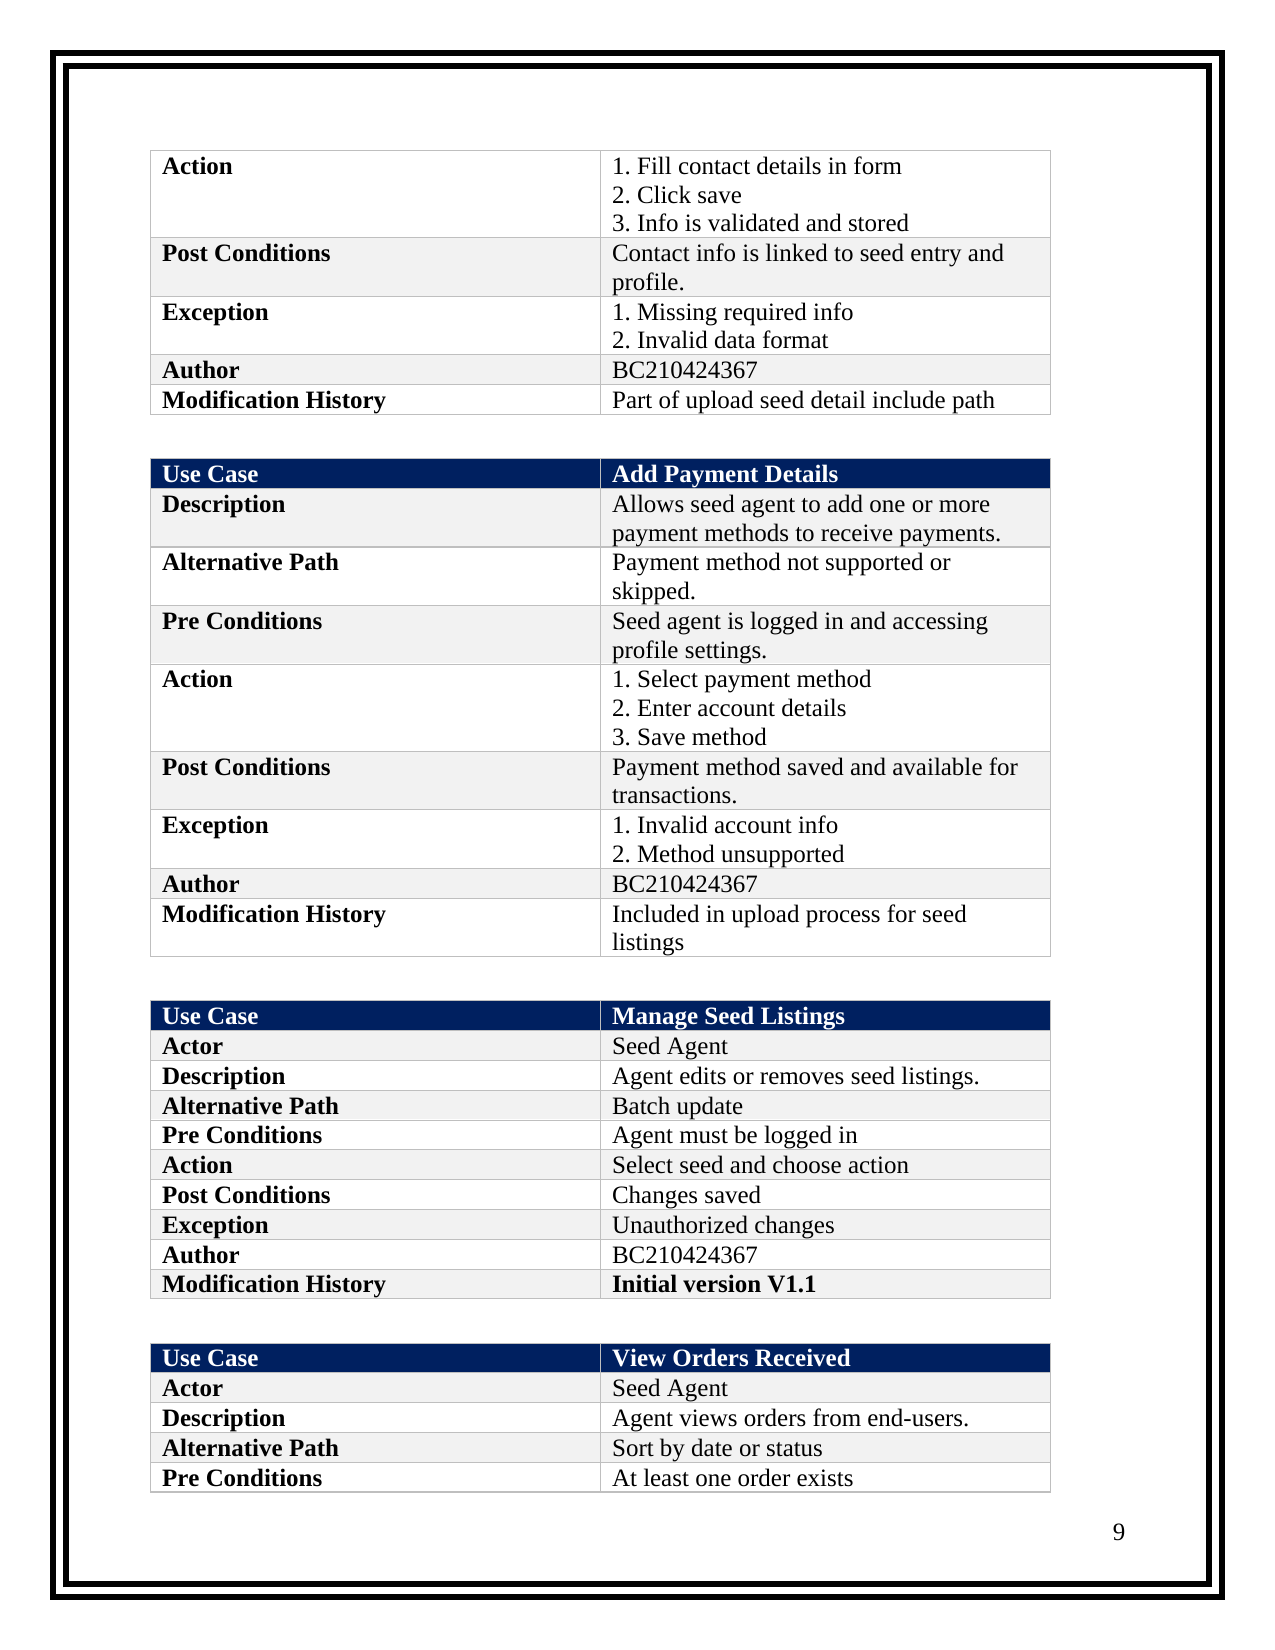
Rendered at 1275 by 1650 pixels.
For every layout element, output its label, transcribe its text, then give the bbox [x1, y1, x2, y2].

table_cell Agent must be logged in [601, 1121, 1050, 1149]
table_cell Author [151, 355, 600, 384]
table_cell BC210424367 [601, 869, 1050, 898]
table_cell Action [151, 1150, 600, 1179]
table_cell Description [151, 1403, 600, 1432]
table_header Use Case [151, 459, 600, 488]
table_cell Sort by date or status [601, 1433, 1050, 1462]
table_cell Modification History [151, 385, 600, 414]
table_cell Post Conditions [151, 752, 600, 809]
table_cell Pre Conditions [151, 606, 600, 663]
table_cell Included in upload process for seed listings [601, 899, 1050, 956]
table_header View Orders Received [601, 1344, 1050, 1372]
table_cell Agent edits or removes seed listings. [601, 1061, 1050, 1090]
table_cell BC210424367 [601, 355, 1050, 384]
table_cell BC210424367 [601, 1240, 1050, 1268]
table_cell Exception [151, 297, 600, 354]
table_cell Alternative Path [151, 1091, 600, 1119]
table_cell Alternative Path [151, 1433, 600, 1462]
table_cell Exception [151, 1210, 600, 1239]
table_cell At least one order exists [601, 1463, 1050, 1491]
table_cell Author [151, 869, 600, 898]
table_cell Pre Conditions [151, 1121, 600, 1149]
table_cell Allows seed agent to add one or more payment methods to receive payments. [601, 489, 1050, 546]
table_cell Pre Conditions [151, 1463, 600, 1491]
table_cell Changes saved [601, 1180, 1050, 1209]
table_cell Seed agent is logged in and accessing profile settings. [601, 606, 1050, 663]
table_header Use Case [151, 1344, 600, 1372]
table_cell Description [151, 1061, 600, 1090]
table_cell Description [151, 489, 600, 546]
table_cell Agent views orders from end-users. [601, 1403, 1050, 1432]
table_header Manage Seed Listings [601, 1001, 1050, 1030]
table_cell Exception [151, 810, 600, 868]
table_cell 1. Fill contact details in form 2. Click save 3. Info is validated and stored [601, 151, 1050, 237]
table_cell 1. Invalid account info 2. Method unsupported [601, 810, 1050, 868]
table_cell 1. Select payment method 2. Enter account details 3. Save method [601, 665, 1050, 751]
table_cell Post Conditions [151, 1180, 600, 1209]
table_cell Select seed and choose action [601, 1150, 1050, 1179]
table_cell Unauthorized changes [601, 1210, 1050, 1239]
table_header Add Payment Details [601, 459, 1050, 488]
table_cell Seed Agent [601, 1373, 1050, 1402]
table_cell Actor [151, 1031, 600, 1060]
table_cell Payment method saved and available for transactions. [601, 752, 1050, 809]
table_cell Contact info is linked to seed entry and profile. [601, 238, 1050, 296]
table_cell Payment method not supported or skipped. [601, 548, 1050, 605]
table_cell Part of upload seed detail include path [601, 385, 1050, 414]
table_cell Post Conditions [151, 238, 600, 296]
table_cell Alternative Path [151, 548, 600, 605]
table_cell Actor [151, 1373, 600, 1402]
table_cell Modification History [151, 1270, 600, 1298]
table_cell Batch update [601, 1091, 1050, 1119]
table_cell Author [151, 1240, 600, 1268]
table_cell 1. Missing required info 2. Invalid data format [601, 297, 1050, 354]
table_cell Action [151, 151, 600, 237]
table_cell Initial version V1.1 [601, 1270, 1050, 1298]
table_cell Action [151, 665, 600, 751]
table_cell Seed Agent [601, 1031, 1050, 1060]
table_cell Modification History [151, 899, 600, 956]
table_header Use Case [151, 1001, 600, 1030]
